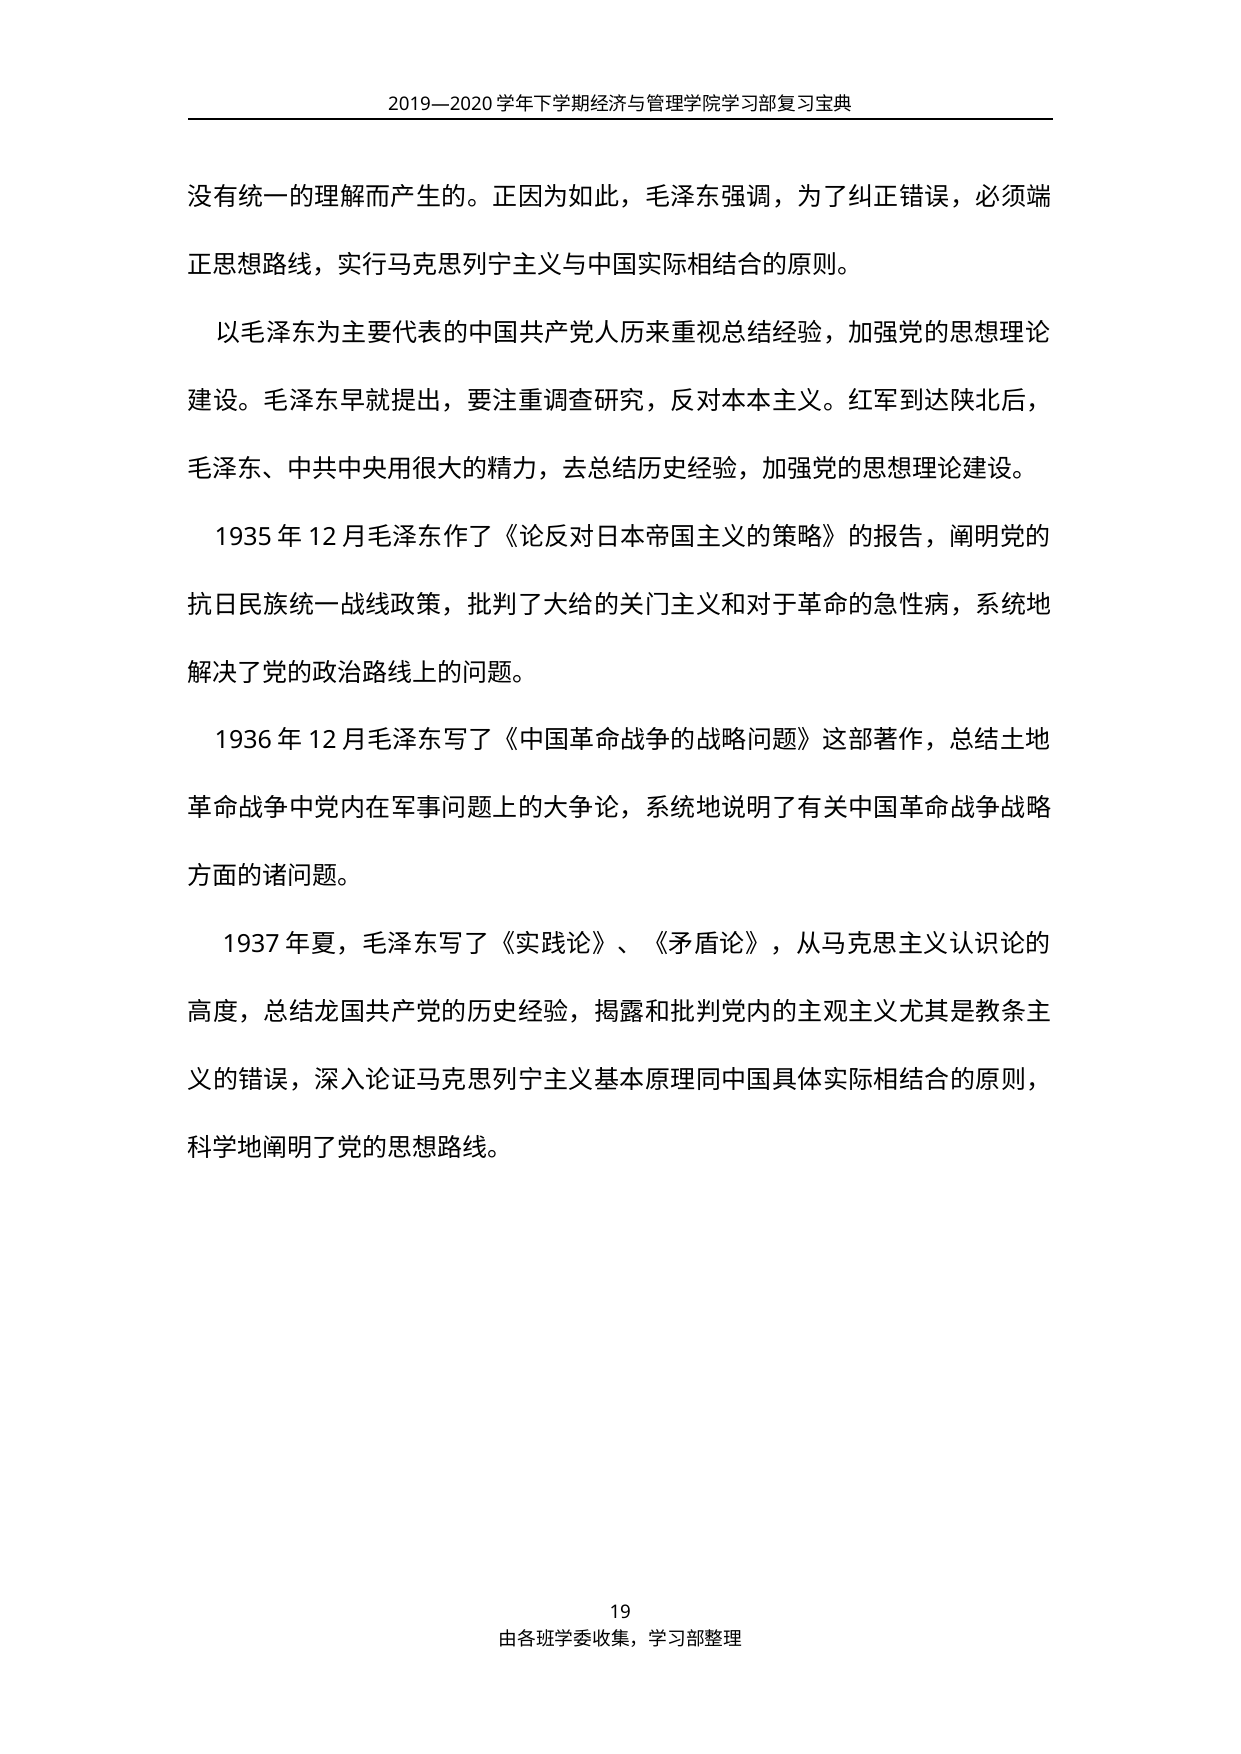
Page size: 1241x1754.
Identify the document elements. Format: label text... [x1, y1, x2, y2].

text 以毛泽东为主要代表的中国共产党人历来重视总结经验，加强党的思想理论建设。毛泽东早就提出，要注重调查研究，反对本本主义。红军到达陕北后，毛泽东、中共中央用很大的精力，去总结历史经验，加强党的思想理论建设。 [187, 297, 1053, 500]
text 1936年12月毛泽东写了《中国革命战争的战略问题》这部著作，总结土地革命战争中党内在军事问题上的大争论，系统地说明了有关中国革命战争战略方面的诸问题。 [187, 704, 1053, 908]
text 1935年12月毛泽东作了《论反对日本帝国主义的策略》的报告，阐明党的抗日民族统一战线政策，批判了大给的关门主义和对于革命的急性病，系统地解决了党的政治路线上的问题。 [187, 500, 1053, 704]
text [187, 161, 1053, 297]
text 1937年夏，毛泽东写了《实践论》、《矛盾论》，从马克思主义认识论的高度，总结龙国共产党的历史经验，揭露和批判党内的主观主义尤其是教条主义的错误，深入论证马克思列宁主义基本原理同中国具体实际相结合的原则，科学地阐明了党的思想路线。 [187, 908, 1053, 1179]
